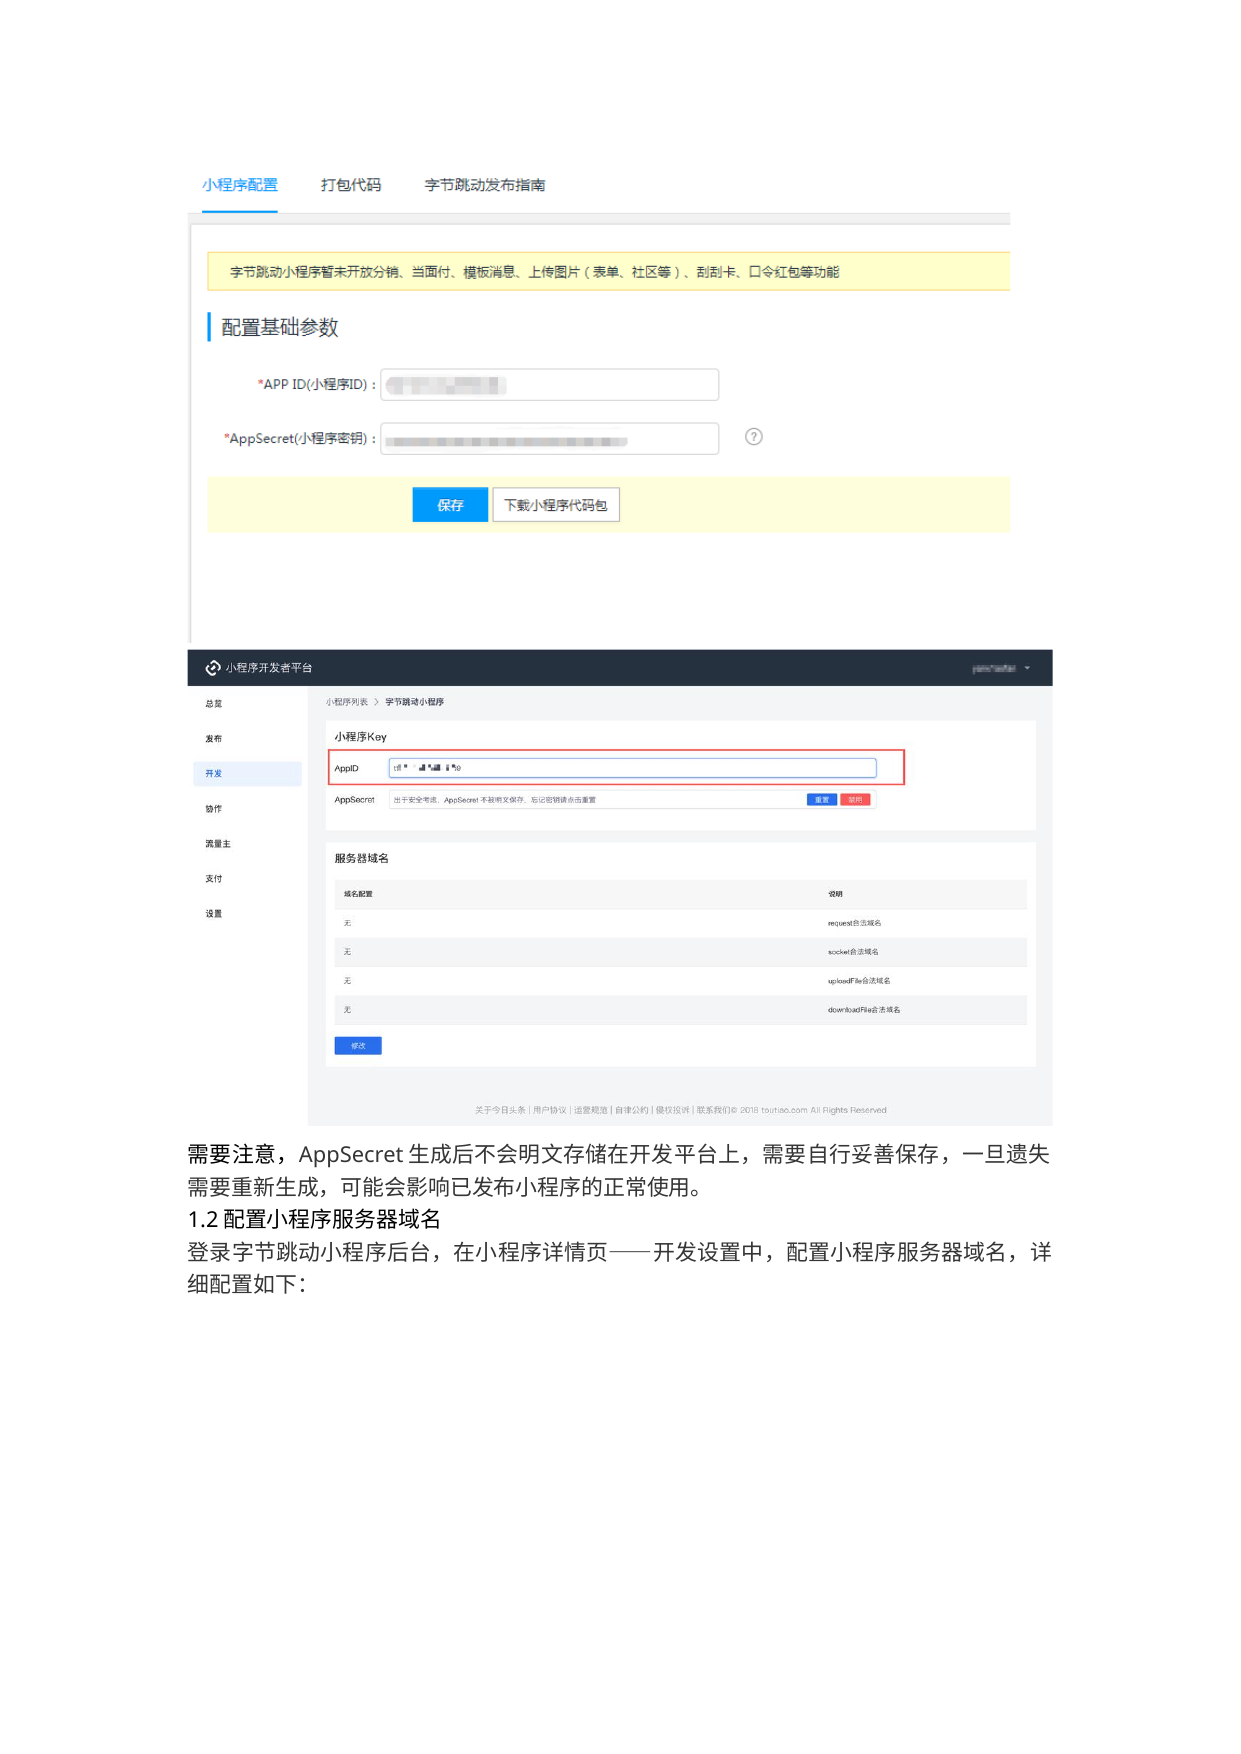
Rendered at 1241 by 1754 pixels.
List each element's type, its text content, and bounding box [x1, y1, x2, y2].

picture [187, 162, 1011, 643]
picture [187, 649, 1053, 1126]
text 需要注意，AppSecret生成后不会明文存储在开发平台上，需要自行妥善保存，一旦遗失需要重新生成，可能会影响已发布小程序的正常使用。 [187, 1137, 1053, 1202]
text 1.2配置小程序服务器域名 [187, 1202, 1053, 1234]
text 登录字节跳动小程序后台，在小程序详情页——开发设置中，配置小程序服务器域名，详细配置如下： [187, 1234, 1053, 1299]
